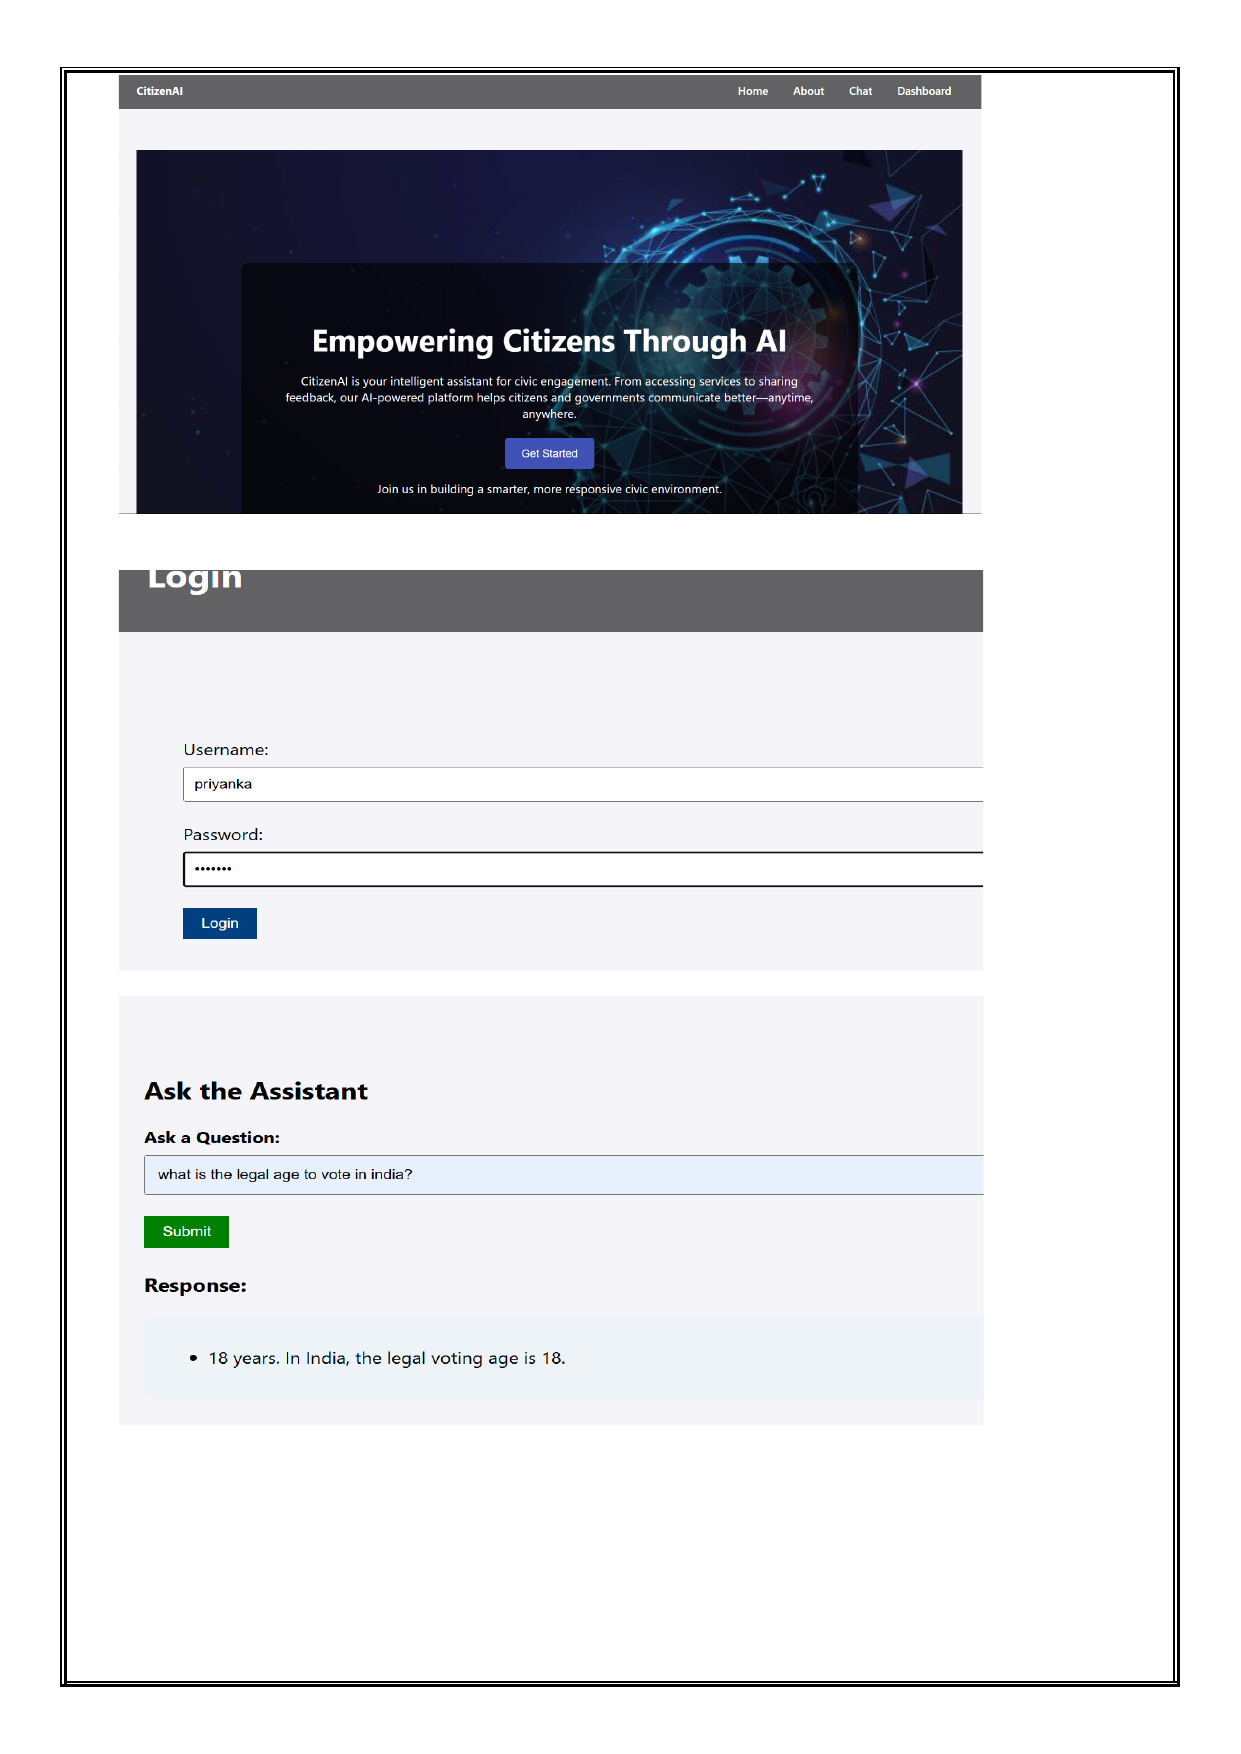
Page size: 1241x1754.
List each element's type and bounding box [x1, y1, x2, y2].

picture [118, 570, 984, 971]
picture [118, 996, 984, 1425]
picture [118, 75, 982, 514]
